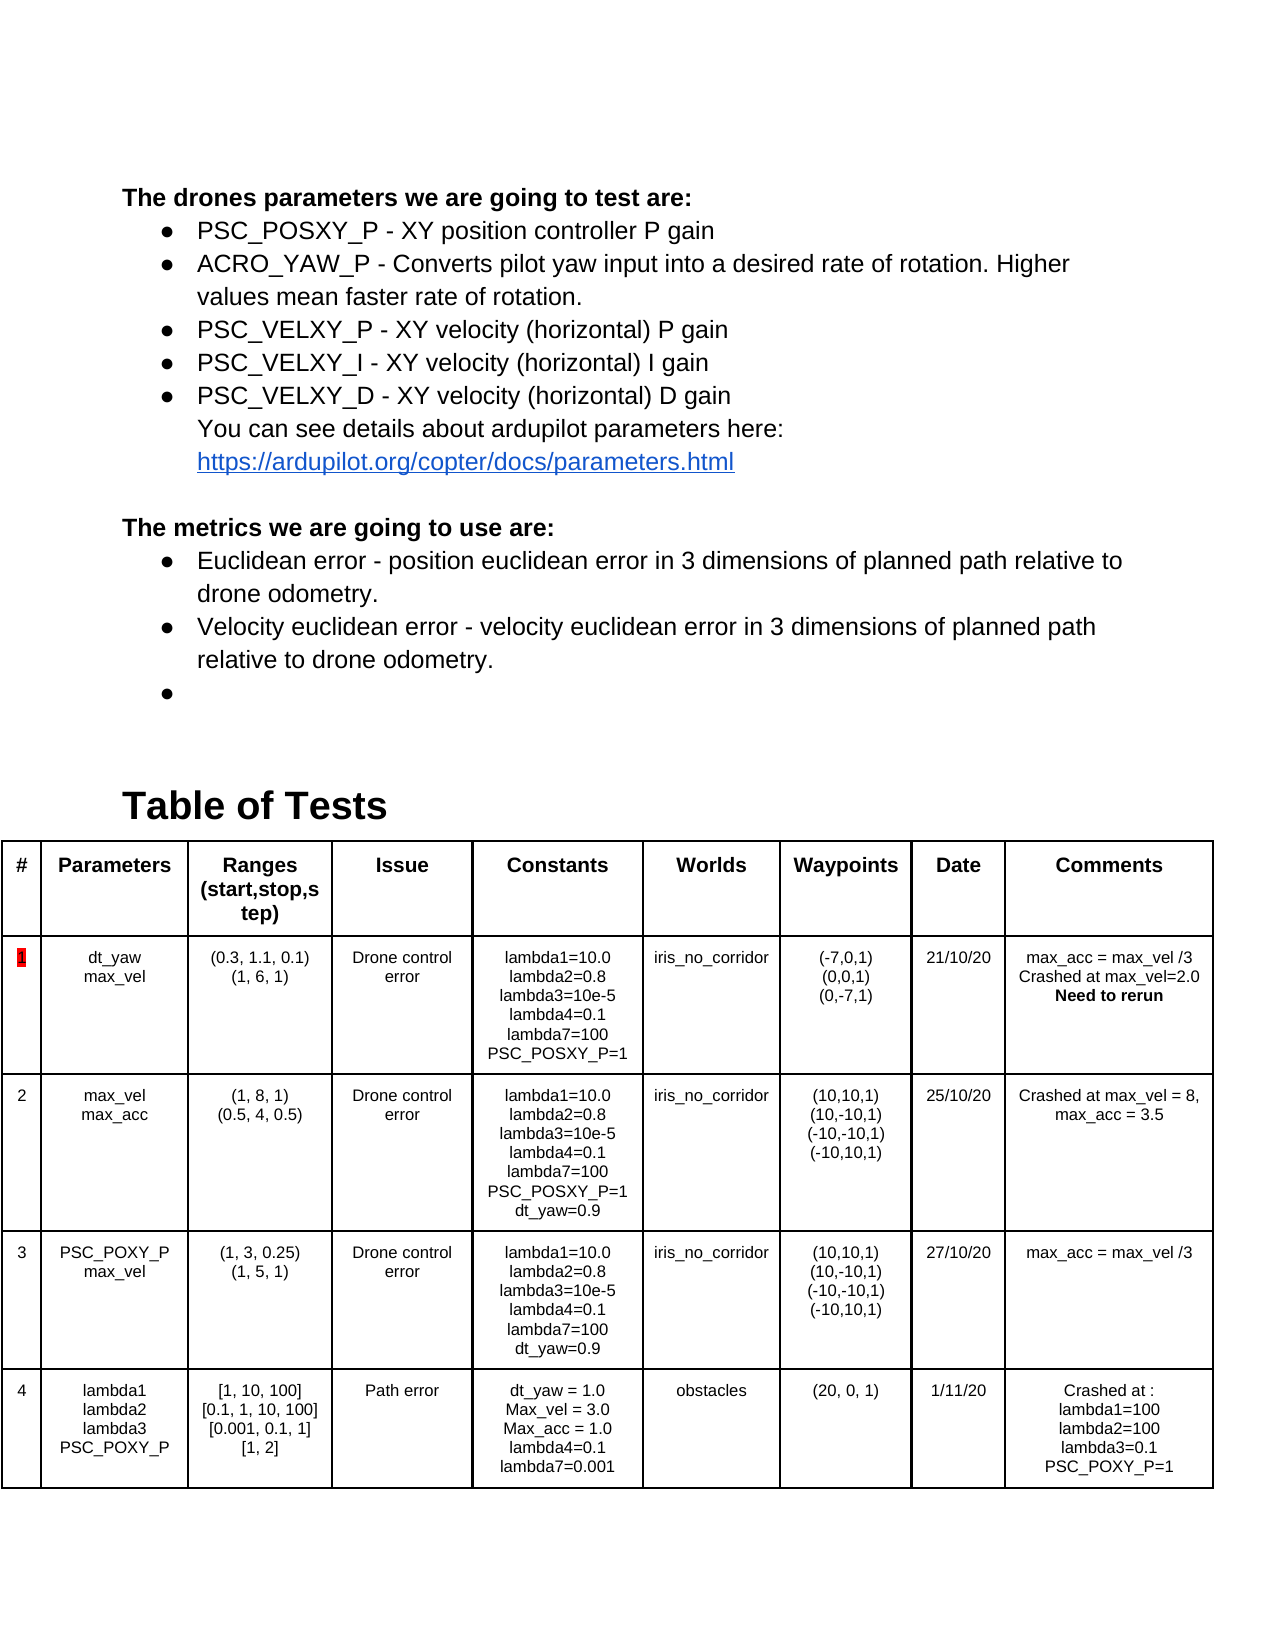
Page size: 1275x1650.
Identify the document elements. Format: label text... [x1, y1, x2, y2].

table_header Parameters [42, 842, 187, 935]
table_cell 2 [3, 1075, 40, 1230]
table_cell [42, 1370, 187, 1487]
table_cell (0.3, 1.1, 0.1) (1, 6, 1) [189, 937, 331, 1073]
table_cell Drone control error [333, 1075, 471, 1230]
table_cell (20, 0, 1) [781, 1370, 910, 1487]
table_cell dt_yaw max_vel [42, 937, 187, 1073]
table_cell (1, 8, 1) (0.5, 4, 0.5) [189, 1075, 331, 1230]
table_cell (10,10,1) (10,-10,1) (-10,-10,1) (-10,10,1) [781, 1075, 910, 1230]
table_header Constants [474, 842, 642, 935]
table_cell (-7,0,1) (0,0,1) (0,-7,1) [781, 937, 910, 1073]
table_header Ranges (start,stop,step) [189, 842, 331, 935]
table_cell max_vel max_acc [42, 1075, 187, 1230]
table_cell 25/10/20 [913, 1075, 1004, 1230]
text The drones parameters we are going to test are: [122, 183, 1125, 212]
table_cell iris_no_corridor [644, 1075, 779, 1230]
table_cell lambda1=10.0 lambda2=0.8 lambda3=10e-5 lambda4=0.1 lambda7=100 PSC_POSXY_P=1 [474, 937, 642, 1073]
table_cell (10,10,1) (10,-10,1) (-10,-10,1) (-10,10,1) [781, 1232, 910, 1368]
list PSC_VELXY_D - XY velocity (horizontal) D gain [159, 381, 1125, 410]
table_cell Drone control error [333, 1232, 471, 1368]
table_cell (1, 3, 0.25) (1, 5, 1) [189, 1232, 331, 1368]
table_header Waypoints [781, 842, 910, 935]
table_header Worlds [644, 842, 779, 935]
table_cell Drone control error [333, 937, 471, 1073]
list ACRO_YAW_P - Converts pilot yaw input into a desired rate of rotation. Higher values mean faster rate of rotation. [159, 249, 1125, 311]
text You can see details about ardupilot parameters here: https://ardupilot.org/copter/docs/parameters.html [197, 414, 1125, 476]
list PSC_POSXY_P - XY position controller P gain [159, 216, 1125, 245]
subtitle Table of Tests [122, 782, 1125, 827]
table_cell lambda1=10.0 lambda2=0.8 lambda3=10e-5 lambda4=0.1 lambda7=100 PSC_POSXY_P=1 dt_yaw=0.9 [474, 1075, 642, 1230]
list Velocity euclidean error - velocity euclidean error in 3 dimensions of planned path relative to drone odometry. [159, 612, 1125, 674]
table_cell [1006, 1370, 1212, 1487]
table_cell 3 [3, 1232, 40, 1368]
table_cell 1 [3, 937, 40, 1073]
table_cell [189, 1370, 331, 1487]
table_cell iris_no_corridor [644, 1232, 779, 1368]
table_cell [474, 1370, 642, 1487]
table_header Issue [333, 842, 471, 935]
text The metrics we are going to use are: [122, 513, 1125, 542]
table_cell iris_no_corridor [644, 937, 779, 1073]
list PSC_VELXY_I - XY velocity (horizontal) I gain [159, 348, 1125, 377]
table_cell obstacles [644, 1370, 779, 1487]
table_cell PSC_POXY_P max_vel [42, 1232, 187, 1368]
table_header Date [913, 842, 1004, 935]
table_cell 21/10/20 [913, 937, 1004, 1073]
table_cell Path error [333, 1370, 471, 1487]
table_cell 27/10/20 [913, 1232, 1004, 1368]
table_cell max_acc = max_vel /3 Crashed at max_vel=2.0 Need to rerun [1006, 937, 1212, 1073]
table_cell max_acc = max_vel /3 [1006, 1232, 1212, 1368]
table_header # [3, 842, 40, 935]
list Euclidean error - position euclidean error in 3 dimensions of planned path relative to drone odometry. [159, 546, 1125, 608]
table_cell Crashed at max_vel = 8, max_acc = 3.5 [1006, 1075, 1212, 1230]
table_cell lambda1=10.0 lambda2=0.8 lambda3=10e-5 lambda4=0.1 lambda7=100 dt_yaw=0.9 [474, 1232, 642, 1368]
table_header Comments [1006, 842, 1212, 935]
list PSC_VELXY_P - XY velocity (horizontal) P gain [159, 315, 1125, 344]
table_cell 4 [3, 1370, 40, 1487]
table_cell 1/11/20 [913, 1370, 1004, 1487]
